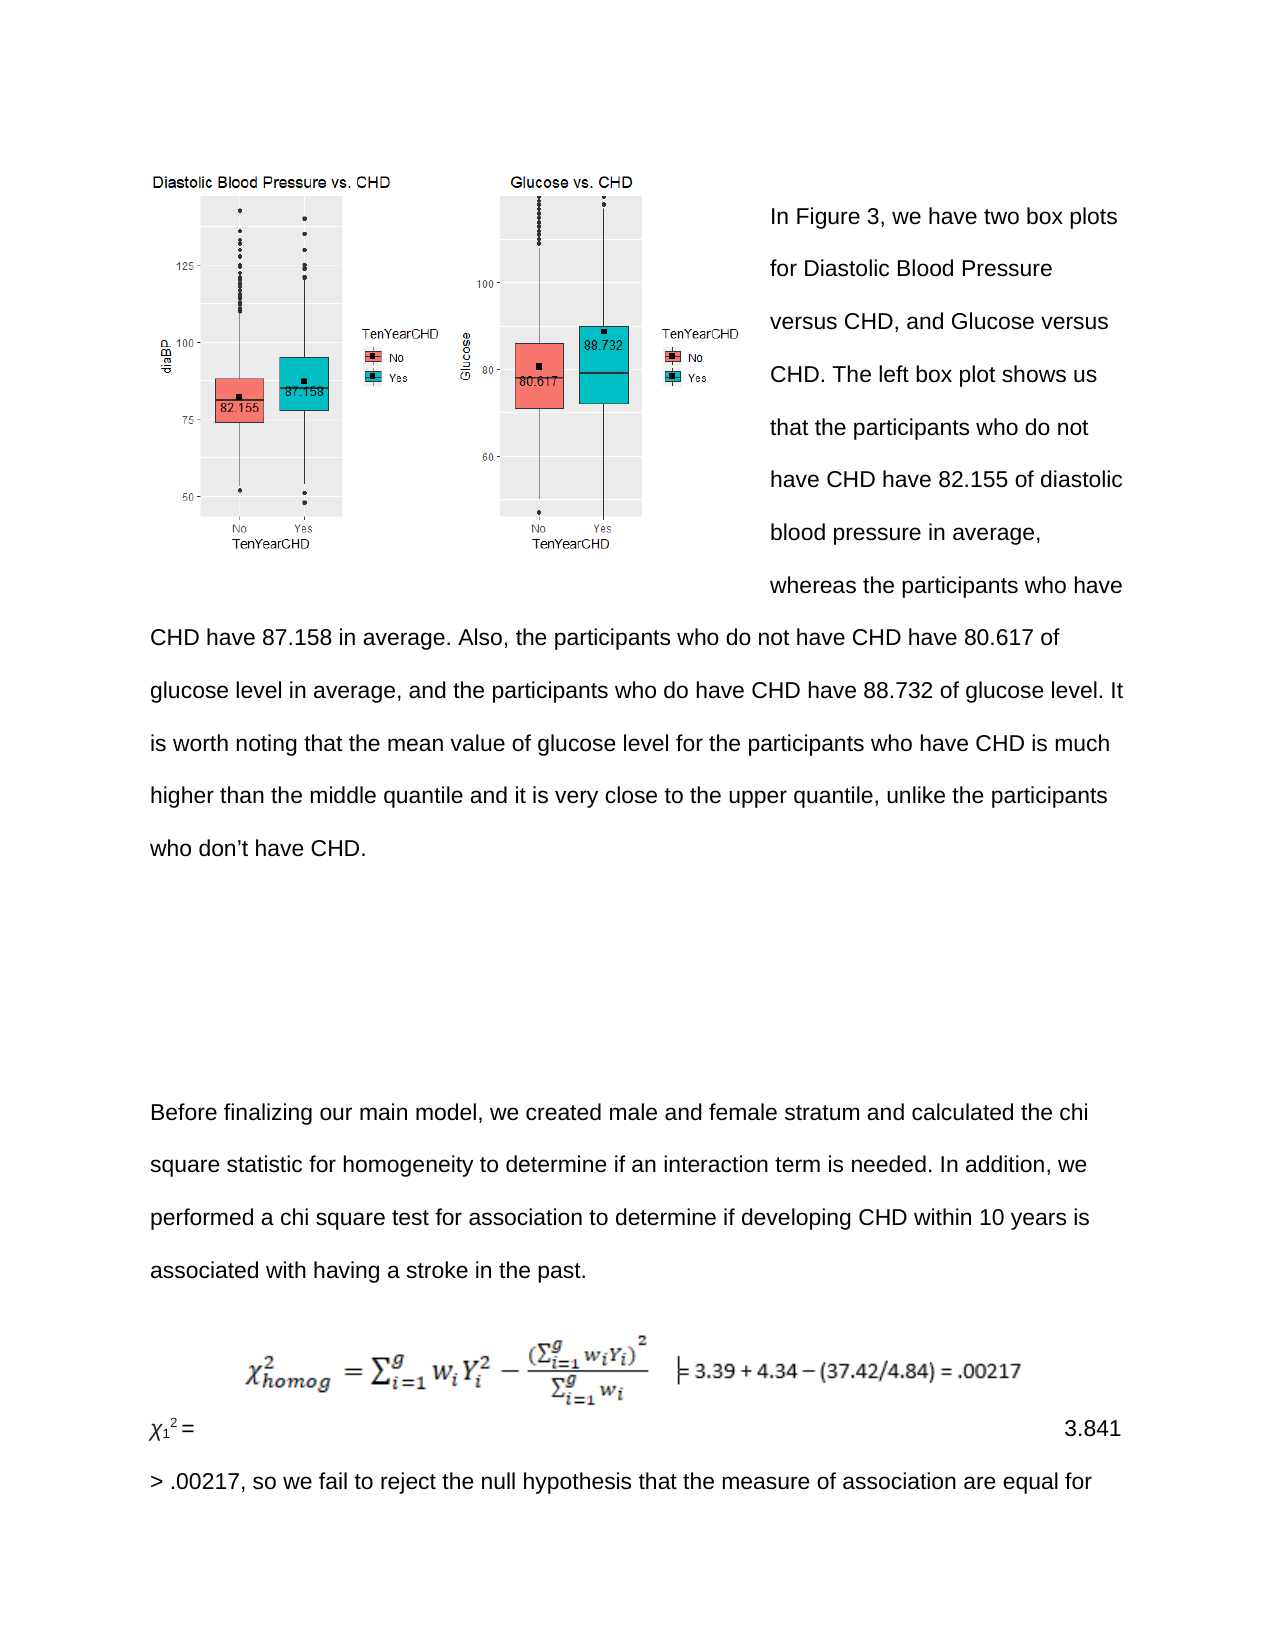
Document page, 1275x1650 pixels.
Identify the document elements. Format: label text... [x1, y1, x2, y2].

picture [229, 1328, 1046, 1413]
picture [153, 168, 752, 557]
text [150, 1415, 1125, 1494]
text Before finalizing our main model, we created male and female stratum and calculated the chi square statistic for homogeneity to determine if an interaction term is needed. In addition, we performed a chi square test for association to determine if developing CHD within 10 years is associated with having a stroke in the past. [150, 1099, 1125, 1283]
